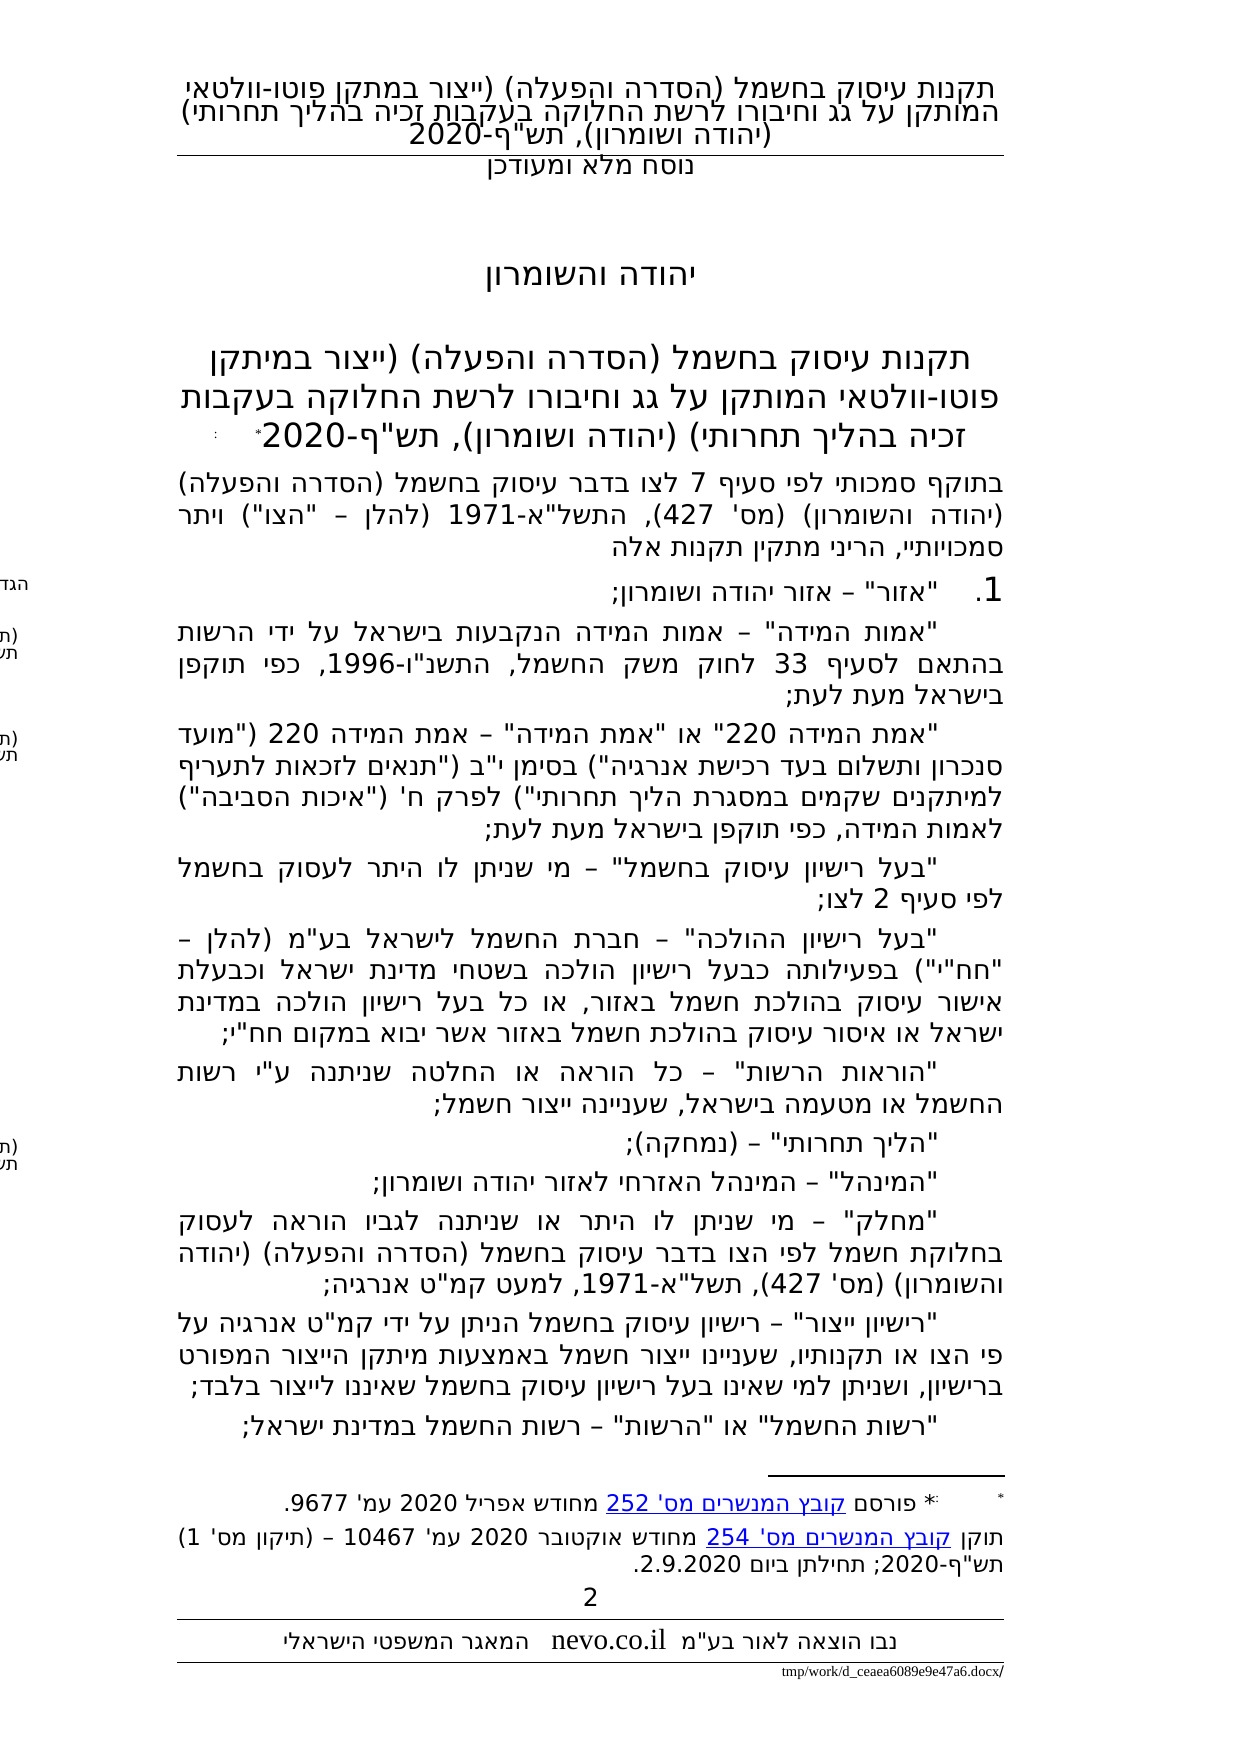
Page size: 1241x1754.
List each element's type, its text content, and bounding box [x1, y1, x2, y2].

text "בעל רישיון עיסוק בחשמל" – מי שניתן לו היתר לעסוק בחשמל לפי סעיף 2 לצו; [177, 852, 1004, 915]
text "אמות המידה" – אמות המידה הנקבעות בישראל על ידי הרשות בהתאם לסעיף 33 לחוק משק החשמל, התשנ"ו-1996, כפי תוקפן בישראל מעת לעת; [177, 616, 1004, 711]
text "אמת המידה 220" או "אמת המידה" – אמת המידה 220 ("מועד סנכרון ותשלום בעד רכישת אנרגיה") בסימן י"ב ("תנאים לזכאות לתעריף למיתקנים שקמים במסגרת הליך תחרותי") לפרק ח' ("איכות הסביבה") לאמות המידה, כפי תוקפן בישראל מעת לעת; [177, 718, 1004, 845]
text "רישיון ייצור" – רישיון עיסוק בחשמל הניתן על ידי קמ"ט אנרגיה על פי הצו או תקנותיו, שעניינו ייצור חשמל באמצעות מיתקן הייצור המפורט ברישיון, ושניתן למי שאינו בעל רישיון עיסוק בחשמל שאיננו לייצור בלבד; [177, 1308, 1004, 1402]
text "מחלק" – מי שניתן לו היתר או שניתנה לגביו הוראה לעסוק בחלוקת חשמל לפי הצו בדבר עיסוק בחשמל (הסדרה והפעלה) (יהודה והשומרון) (מס' 427), תשל"א-1971, למעט קמ"ט אנרגיה; [177, 1205, 1004, 1300]
text "הוראות הרשות" – כל הוראה או החלטה שניתנה ע"י רשות החשמל או מטעמה בישראל, שעניינה ייצור חשמל; [177, 1057, 1004, 1120]
text "הליך תחרותי" – (נמחקה); [177, 1127, 1004, 1159]
text "בעל רישיון ההולכה" – חברת החשמל לישראל בע"מ (להלן – "חח"י") בפעילותה כבעל רישיון הולכה בשטחי מדינת ישראל וכבעלת אישור עיסוק בהולכת חשמל באזור, או כל בעל רישיון הולכה במדינת ישראל או איסור עיסוק בהולכת חשמל באזור אשר יבוא במקום חח"י; [177, 923, 1004, 1049]
text "רשות החשמל" או "הרשות" – רשות החשמל במדינת ישראל; [177, 1410, 1004, 1441]
text בתוקף סמכותי לפי סעיף 7 לצו בדבר עיסוק בחשמל (הסדרה והפעלה) (יהודה והשומרון) (מס' 427), התשל"א-1971 (להלן – "הצו") ויתר סמכויותיי, הריני מתקין תקנות אלה: [177, 468, 1004, 562]
text תקנות עיסוק בחשמל (הסדרה והפעלה) (ייצור במיתקן פוטו-וולטאי המותקן על גג וחיבורו לרשת החלוקה בעקבות זכיה בהליך תחרותי) (יהודה ושומרון), תש"ף-2020* [177, 339, 1004, 455]
text "המינהל" – המינהל האזרחי לאזור יהודה ושומרון; [177, 1166, 1004, 1198]
text 1. "אזור" – אזור יהודה ושומרון; [177, 570, 1004, 609]
text יהודה והשומרון [177, 254, 1004, 293]
